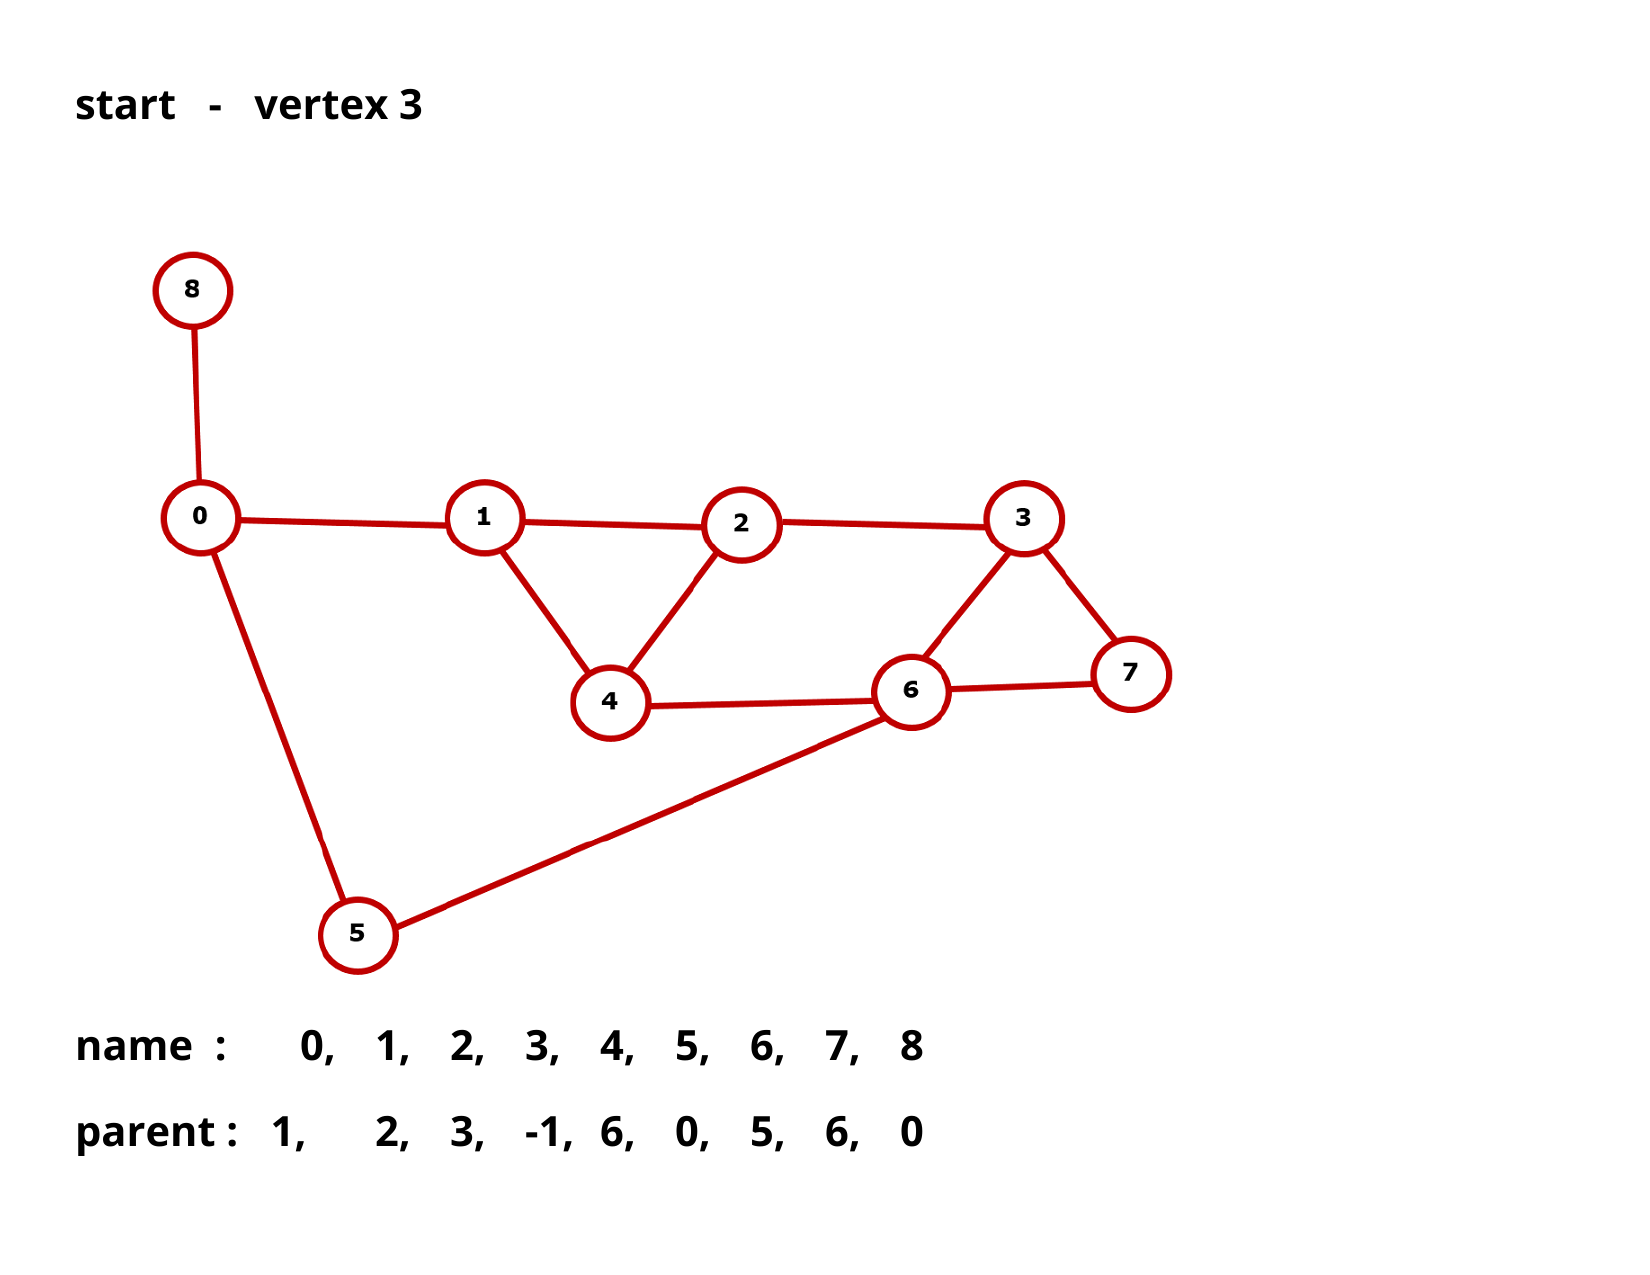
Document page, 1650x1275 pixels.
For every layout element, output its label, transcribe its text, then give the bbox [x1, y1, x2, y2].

picture [75, 247, 1189, 991]
text start - vertex 3 [75, 75, 1575, 132]
text name : 0, 1, 2, 3, 4, 5, 6, 7, 8 [75, 1016, 1575, 1073]
text parent : 1, 2, 3, -1, 6, 0, 5, 6, 0 [75, 1102, 1575, 1159]
